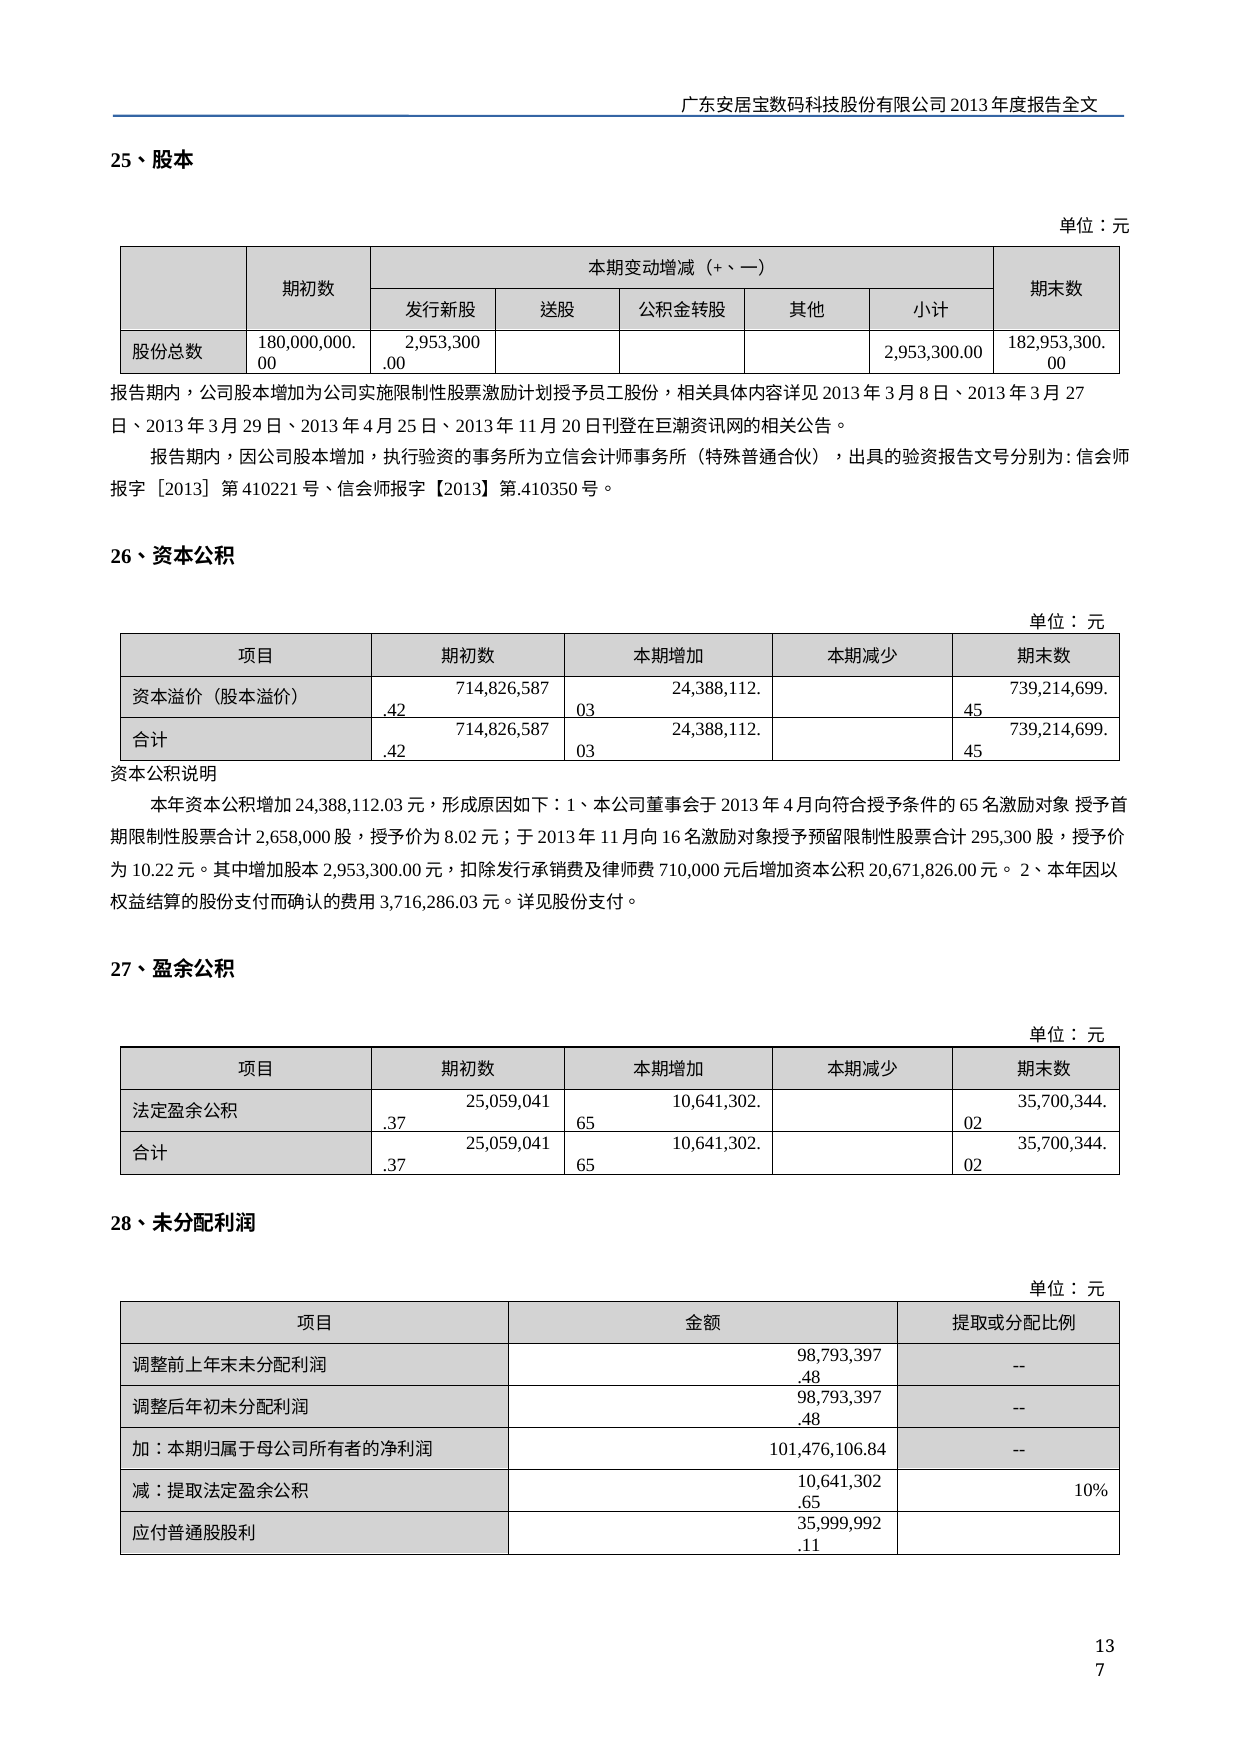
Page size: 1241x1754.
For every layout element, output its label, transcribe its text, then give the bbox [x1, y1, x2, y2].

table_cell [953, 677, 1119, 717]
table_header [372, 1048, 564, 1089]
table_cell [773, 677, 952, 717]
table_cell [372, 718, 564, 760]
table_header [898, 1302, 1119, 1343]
text 单位： 元 [1029, 1022, 1129, 1046]
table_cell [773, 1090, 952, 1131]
text 资本公积说明 [110, 761, 1129, 786]
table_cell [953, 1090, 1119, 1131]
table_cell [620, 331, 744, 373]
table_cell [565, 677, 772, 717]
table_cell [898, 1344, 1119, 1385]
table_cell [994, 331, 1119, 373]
text 单位： 元 [1029, 609, 1129, 633]
text 本年资本公积增加24,388,112.03元，形成原因如下：1、本公司董事会于2013年4月向符合授予条件的65名激励对象 授予首期限制性股票合计2,658,000股，授予价为8.02元；于2013年11月向16名激励对象授予预留限制性股票合计295,300 股，授予价为10.22元。其中增加股本2,953,300.00元，扣除发行承销费及律师费710,000元后增加资本公积20,671,826.00元。 2、本年因以权益结算的股份支付而确认的费用3,716,286.03元。详见股份支付。 [110, 786, 1129, 915]
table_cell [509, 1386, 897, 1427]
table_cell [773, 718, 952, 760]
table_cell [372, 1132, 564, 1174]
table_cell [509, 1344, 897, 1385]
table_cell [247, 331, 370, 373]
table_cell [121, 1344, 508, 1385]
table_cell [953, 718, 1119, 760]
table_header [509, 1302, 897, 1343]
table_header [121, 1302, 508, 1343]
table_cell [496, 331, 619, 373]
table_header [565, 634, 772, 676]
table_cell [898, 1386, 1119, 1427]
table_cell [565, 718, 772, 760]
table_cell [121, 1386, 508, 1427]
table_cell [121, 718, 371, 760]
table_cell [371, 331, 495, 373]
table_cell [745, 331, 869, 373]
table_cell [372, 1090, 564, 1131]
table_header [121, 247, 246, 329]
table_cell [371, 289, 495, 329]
text 单位： 元 [1029, 1276, 1129, 1301]
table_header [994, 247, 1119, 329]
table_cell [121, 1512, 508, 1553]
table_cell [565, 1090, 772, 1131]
text 25、股本 [110, 145, 1129, 173]
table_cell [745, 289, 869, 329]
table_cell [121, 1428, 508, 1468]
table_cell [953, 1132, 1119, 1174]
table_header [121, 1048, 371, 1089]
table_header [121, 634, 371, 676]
text 报告期内，因公司股本增加，执行验资的事务所为立信会计师事务所（特殊普通合伙），出具的验资报告文号分别为: 信会师报字［2013］第410221号、信会师报字【2013】第.410350号。 [110, 439, 1129, 502]
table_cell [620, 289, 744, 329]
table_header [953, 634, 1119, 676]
text 28、未分配利润 [110, 1208, 1129, 1237]
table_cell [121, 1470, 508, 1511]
text 报告期内，公司股本增加为公司实施限制性股票激励计划授予员工股份，相关具体内容详见2013年3月8日、2013年3月 27日、2013年3月29日、2013年4月25日、2013年11月20日刊登在巨潮资讯网的相关公告。 [110, 374, 1129, 439]
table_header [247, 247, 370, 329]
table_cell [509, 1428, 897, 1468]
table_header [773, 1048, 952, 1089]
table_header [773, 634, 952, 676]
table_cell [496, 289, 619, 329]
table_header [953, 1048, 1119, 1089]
text 单位：元 [110, 213, 1129, 237]
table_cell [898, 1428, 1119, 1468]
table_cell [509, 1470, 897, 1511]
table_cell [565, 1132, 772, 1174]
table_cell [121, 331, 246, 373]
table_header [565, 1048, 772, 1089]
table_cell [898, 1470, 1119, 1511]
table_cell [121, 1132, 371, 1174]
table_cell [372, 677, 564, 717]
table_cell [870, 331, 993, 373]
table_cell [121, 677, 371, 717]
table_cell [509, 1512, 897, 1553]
text 27、盈余公积 [110, 954, 1129, 983]
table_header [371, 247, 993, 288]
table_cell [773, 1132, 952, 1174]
text 26、资本公积 [110, 541, 1129, 569]
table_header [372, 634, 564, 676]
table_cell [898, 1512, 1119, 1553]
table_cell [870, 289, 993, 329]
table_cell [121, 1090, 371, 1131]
